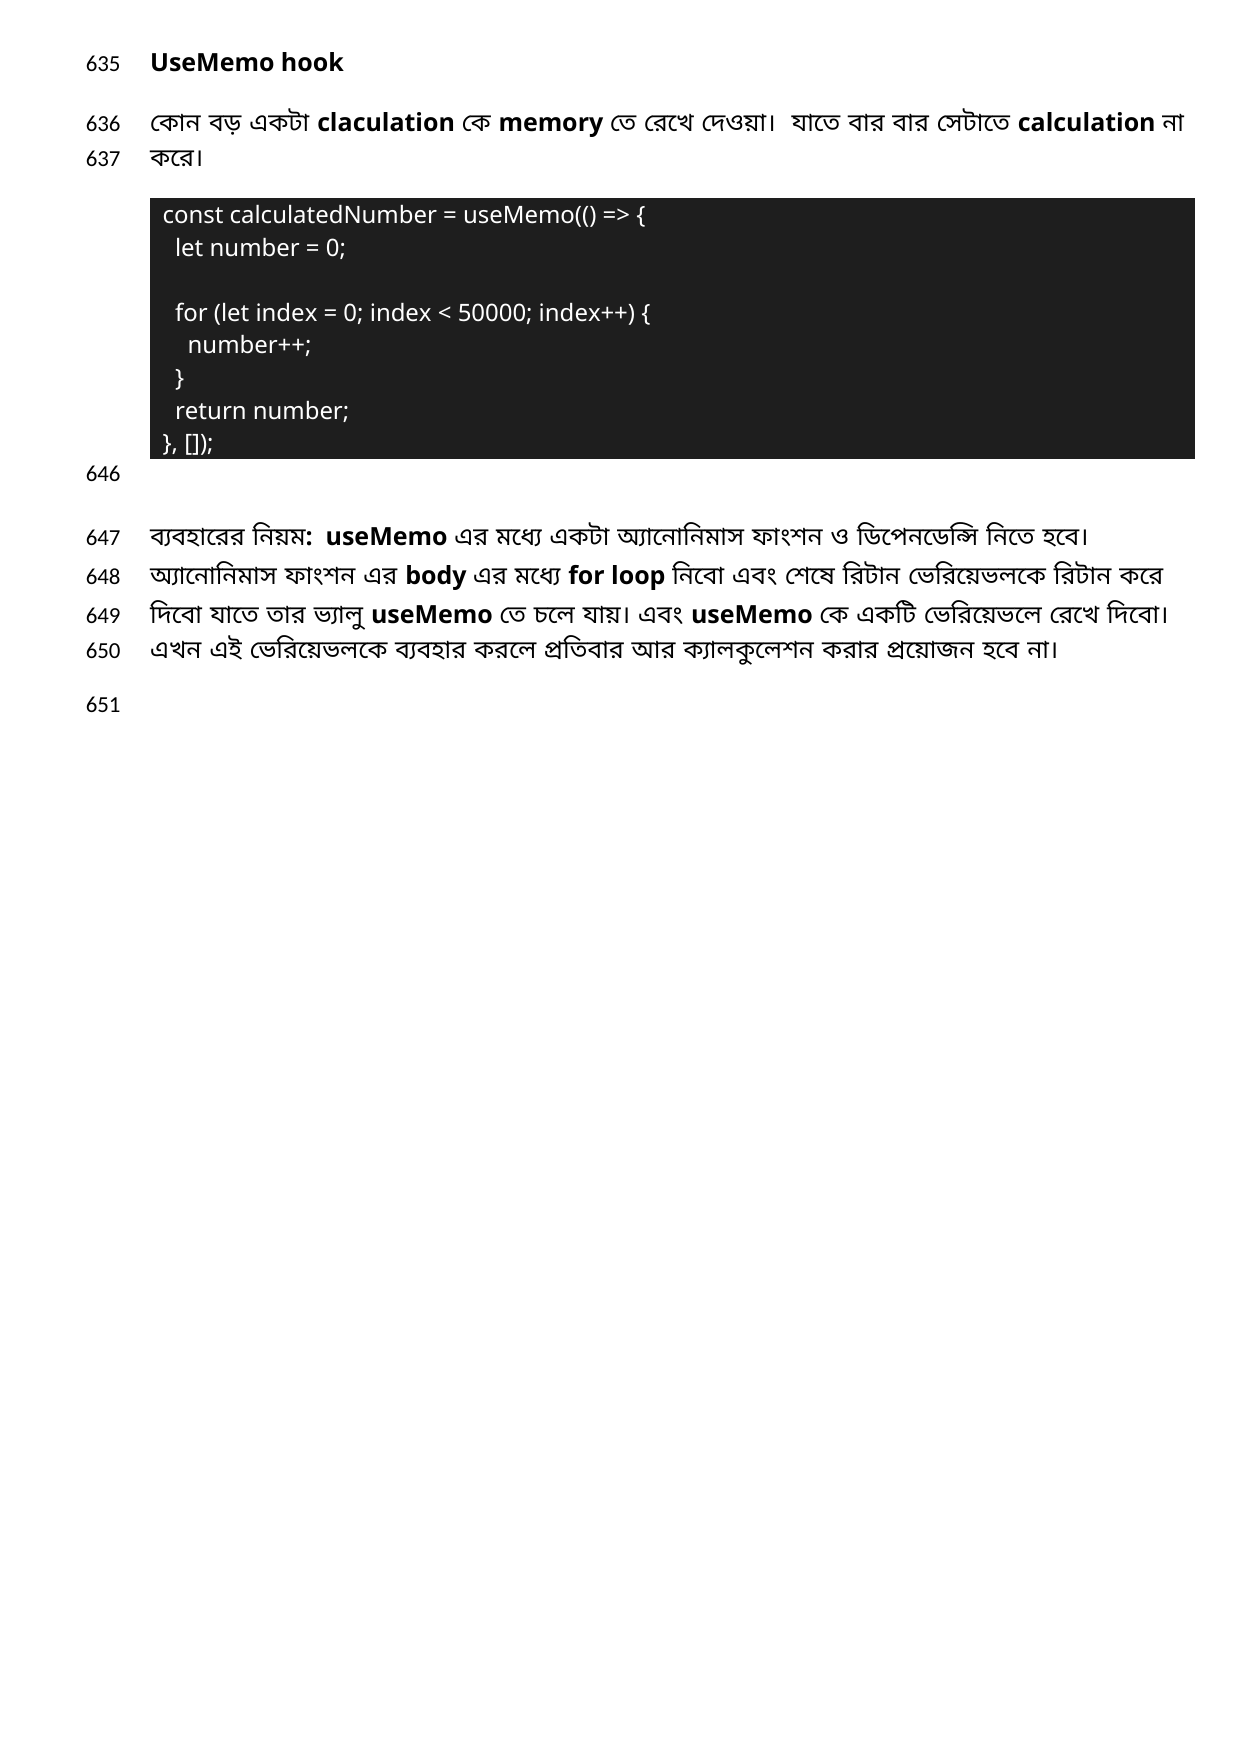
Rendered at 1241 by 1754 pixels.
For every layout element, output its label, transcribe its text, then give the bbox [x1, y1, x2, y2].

text UseMemo hook [150, 45, 1195, 79]
text number++; [150, 328, 1195, 361]
text let number = 0; [150, 230, 1195, 263]
text const calculatedNumber = useMemo(() => { [150, 198, 1195, 230]
text for (let index = 0; index < 50000; index++) { [150, 296, 1195, 328]
text } [150, 361, 1195, 393]
text }, []); [150, 426, 1195, 459]
text ব্যবহারের নিয়ম: useMemo এর মধ্যে একটা অ্যানোনিমাস ফাংশন ও ডিপেনডেন্সি নিতে হবে। অ্যানোনিমাস ফাংশন এর body এর মধ্যে for loop নিবো এবং শেষে রিটান ভেরিয়েভলকে রিটান করে দিবো যাতে তার ভ্যালু useMemo তে চলে যায়। এবং useMemo কে একটি ভেরিয়েভলে রেখে দিবো। এখন এই ভেরিয়েভলকে ব্যবহার করলে প্রতিবার আর ক্যালকুলেশন করার প্রয়োজন হবে না। [150, 519, 1195, 664]
text return number; [150, 393, 1195, 426]
text কোন বড় একটা claculation কে memory তে রেখে দেওয়া। যাতে বার বার সেটাতে calculation না করে। [150, 105, 1195, 173]
